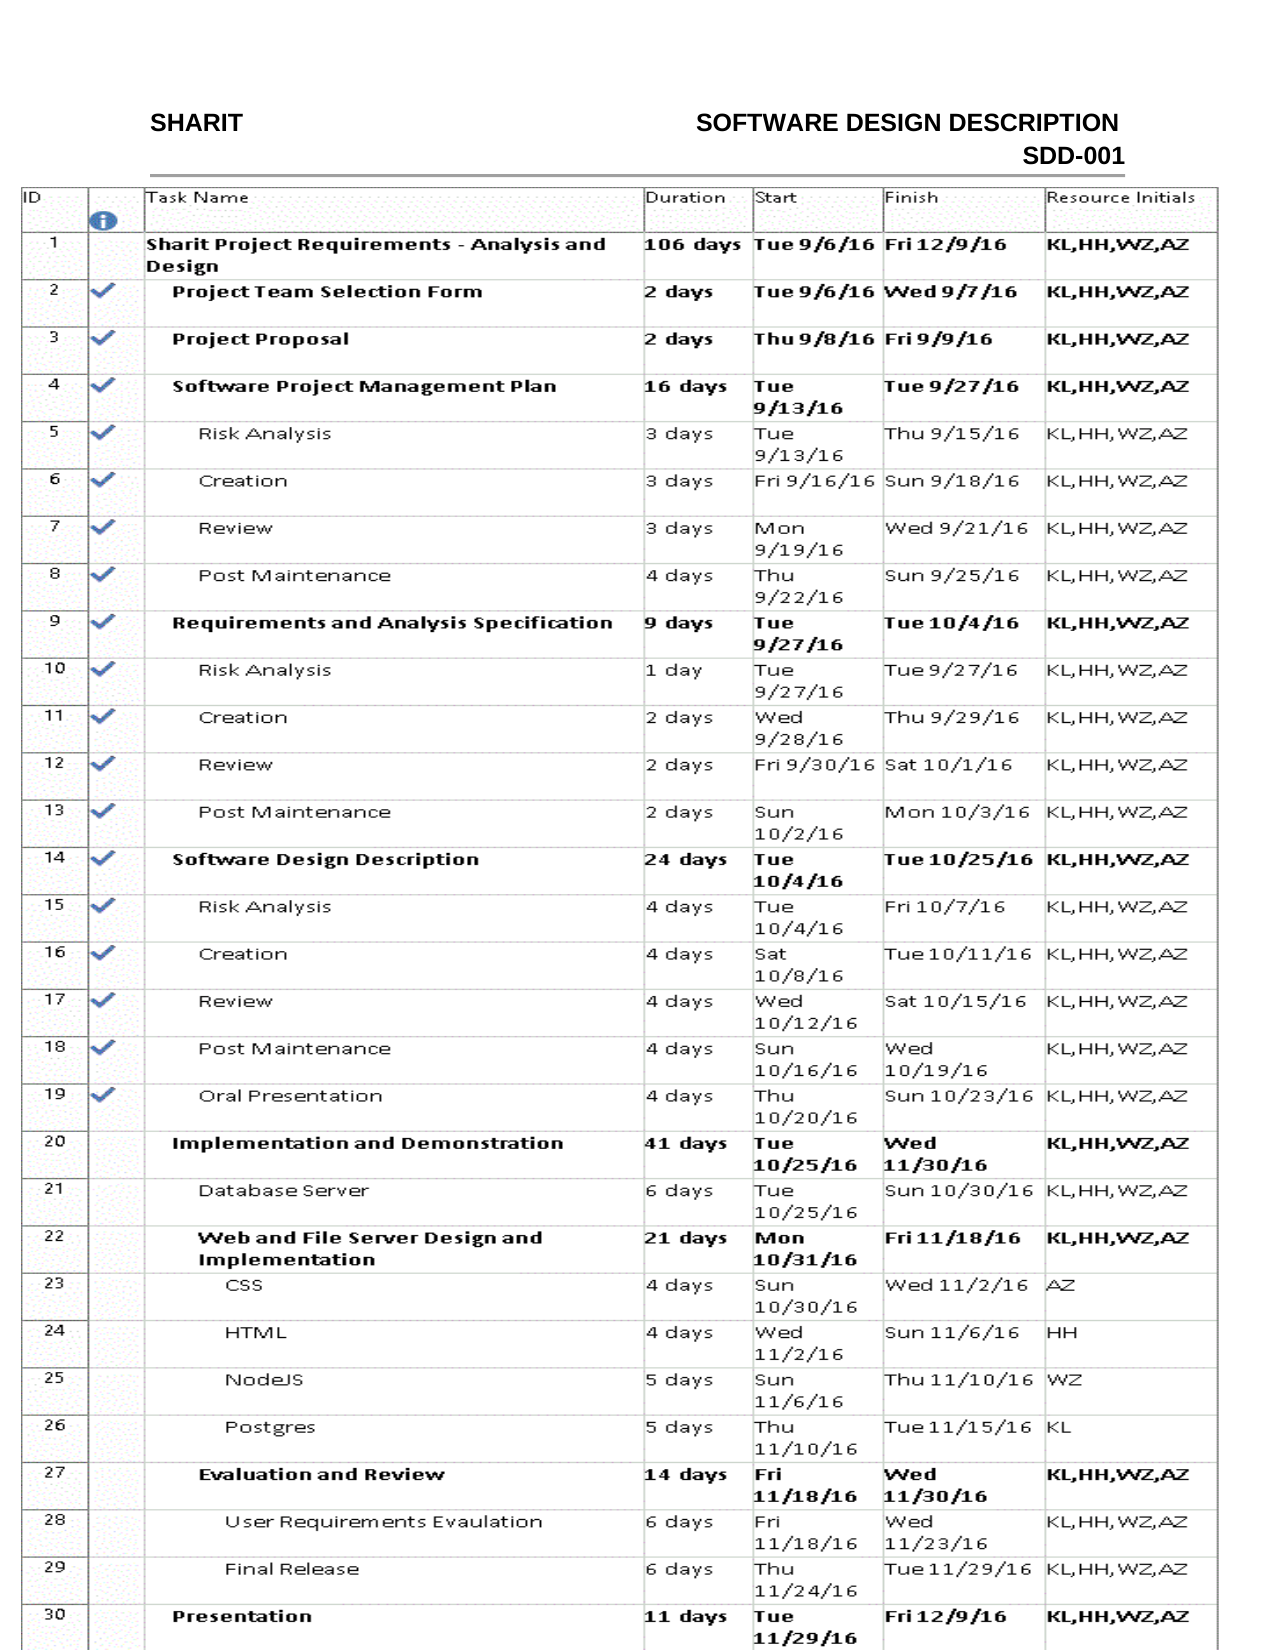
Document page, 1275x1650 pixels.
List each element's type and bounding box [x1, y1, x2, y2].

picture [21, 187, 1219, 1650]
